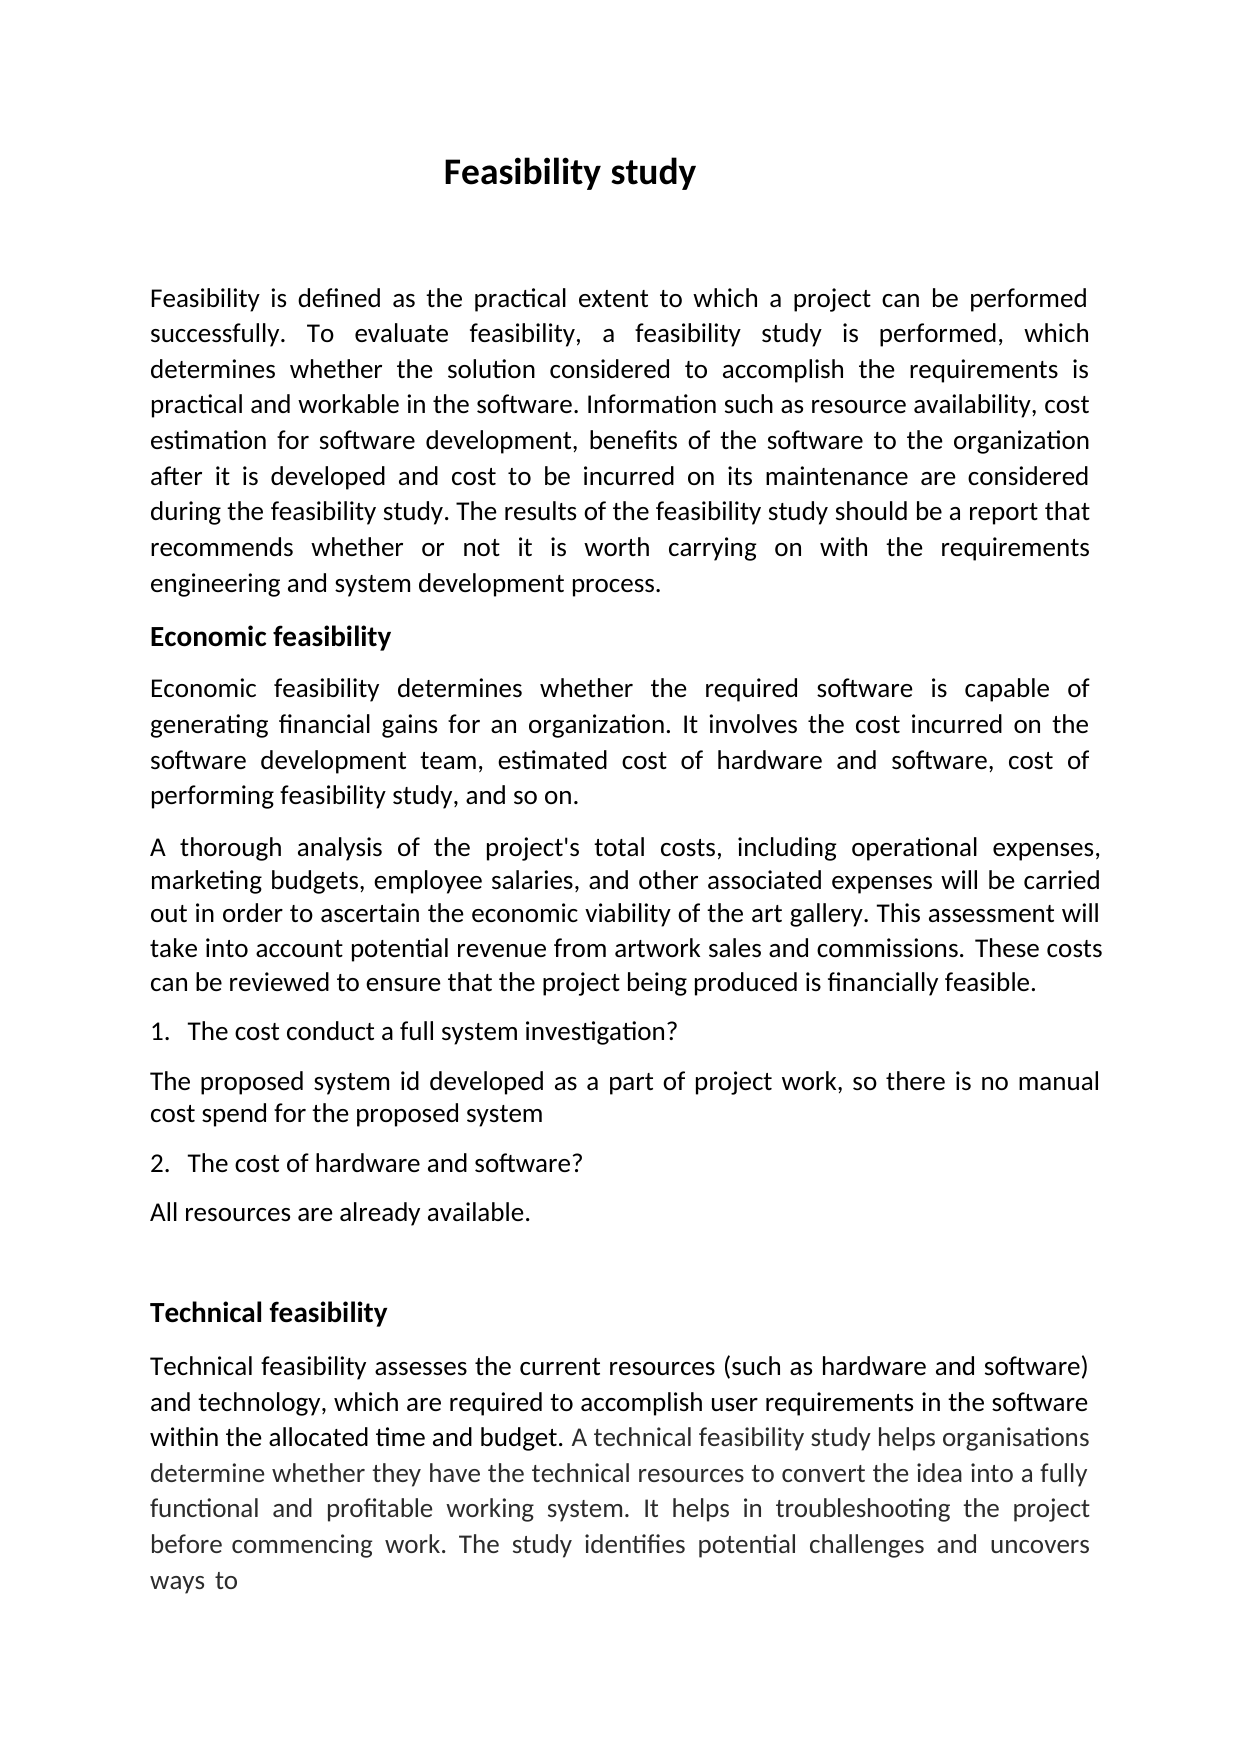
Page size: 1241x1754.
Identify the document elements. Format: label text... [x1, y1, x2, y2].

subtitle A thorough analysis of the project's total costs, including operational expenses, marketing budgets, employee salaries, and other associated expenses will be carried out in order to ascertain the economic viability of the art gallery. This assessment will take into account potential revenue from artwork sales and commissions. These costs can be reviewed to ensure that the project being produced is financially feasible. [150, 830, 1103, 998]
text Feasibility is defined as the practical extent to which a project can be performed successfully. To evaluate feasibility, a feasibility study is performed, which determines whether the solution considered to accomplish the requirements is practical and workable in the software. Information such as resource availability, cost estimation for software development, benefits of the software to the organization after it is developed and cost to be incurred on its maintenance are considered during the feasibility study. The results of the feasibility study should be a report that recommends whether or not it is worth carrying on with the requirements engineering and system development process. [150, 281, 1090, 599]
text Technical feasibility assesses the current resources (such as hardware and software) and technology, which are required to accomplish user requirements in the software within the allocated time and budget. A technical feasibility study helps organisations determine whether they have the technical resources to convert the idea into a fully functional and profitable working system. It helps in troubleshooting the project before commencing work. The study identifies potential challenges and uncovers ways to [150, 1349, 1090, 1596]
subtitle All resources are already available. [150, 1195, 1103, 1228]
subtitle The cost conduct a full system investigation? [150, 1014, 1103, 1047]
subtitle The cost of hardware and software? [150, 1146, 1103, 1179]
title Feasibility study [139, 148, 759, 194]
subtitle The proposed system id developed as a part of project work, so there is no manual cost spend for the proposed system [150, 1064, 1103, 1130]
text Economic feasibility determines whether the required software is capable of generating financial gains for an organization. It involves the cost incurred on the software development team, estimated cost of hardware and software, cost of performing feasibility study, and so on. [150, 672, 1090, 812]
subtitle Economic feasibility [150, 618, 1103, 653]
subtitle Technical feasibility [150, 1294, 1103, 1329]
